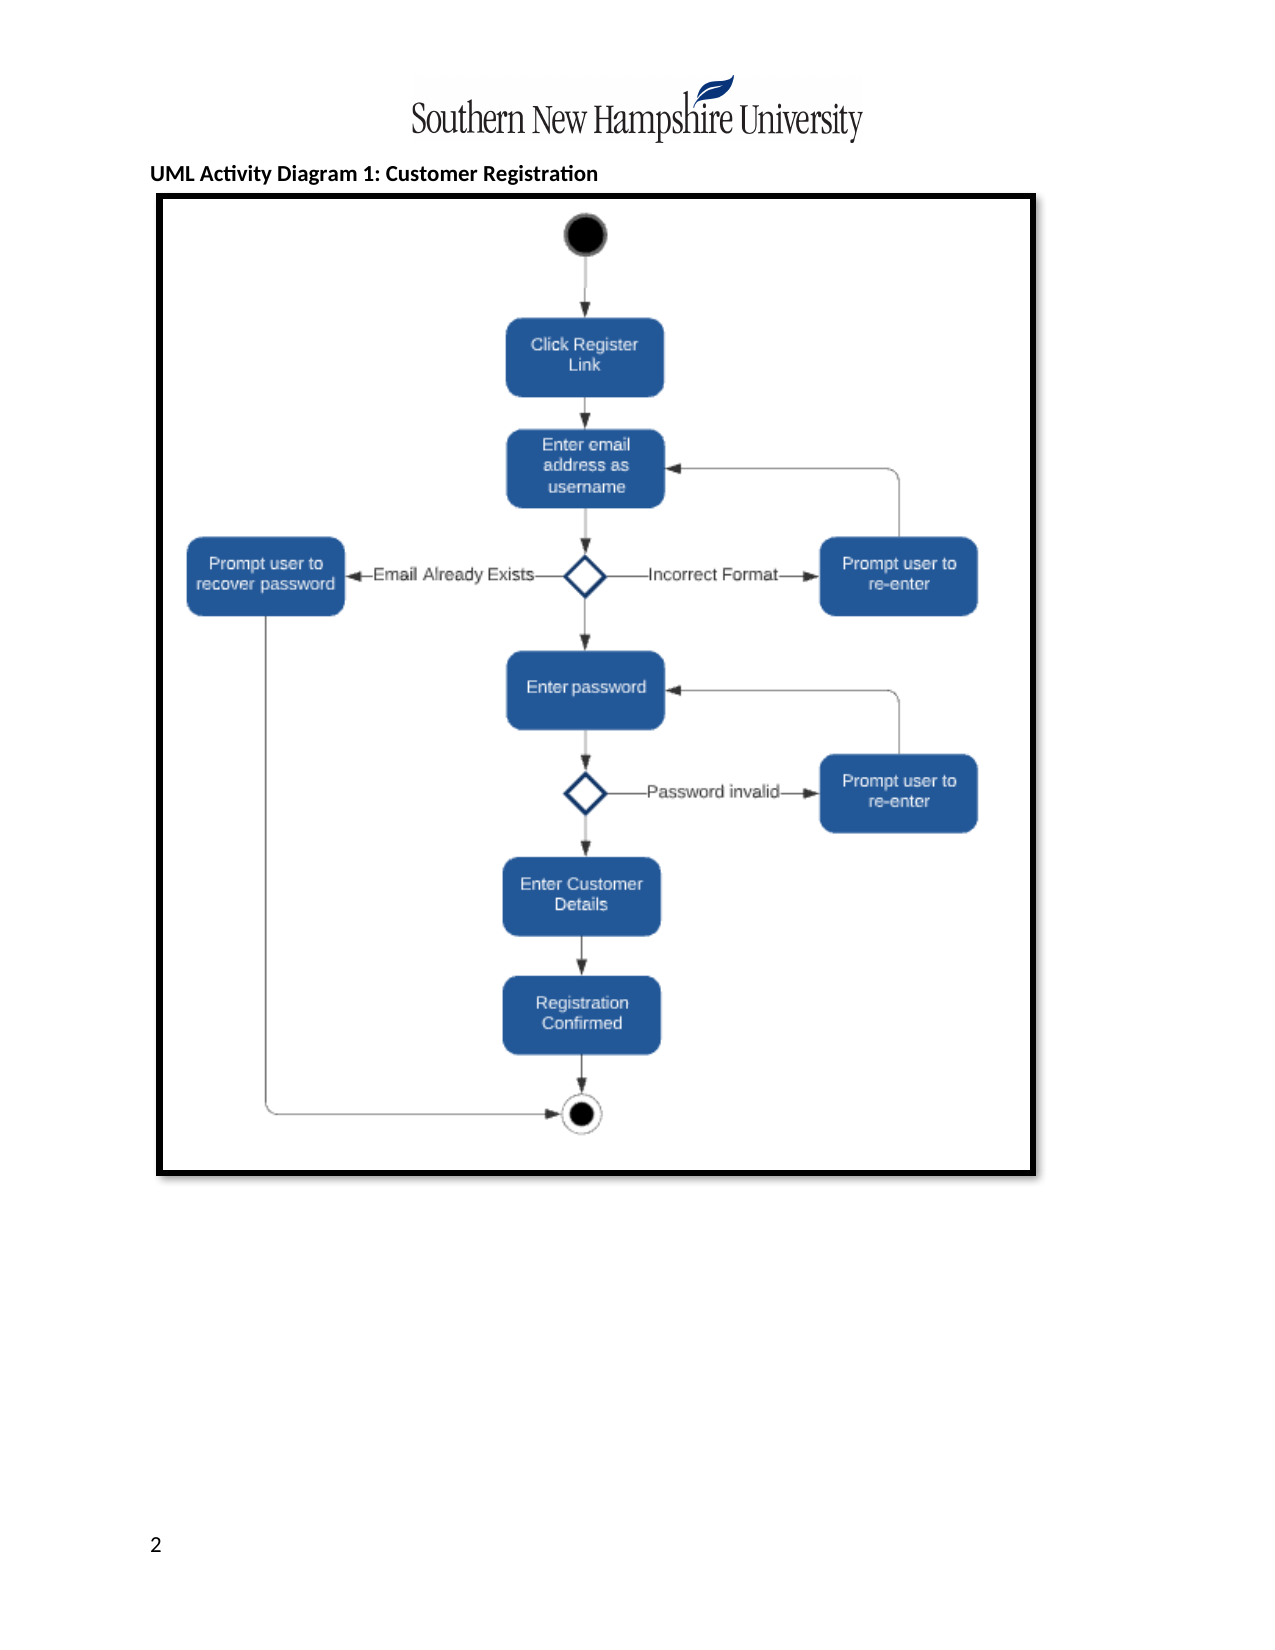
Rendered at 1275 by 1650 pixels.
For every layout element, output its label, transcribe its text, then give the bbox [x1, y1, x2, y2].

subtitle UML Activity Diagram 1: Customer Registration [150, 159, 1125, 187]
picture [412, 75, 863, 143]
picture [163, 199, 1030, 1170]
